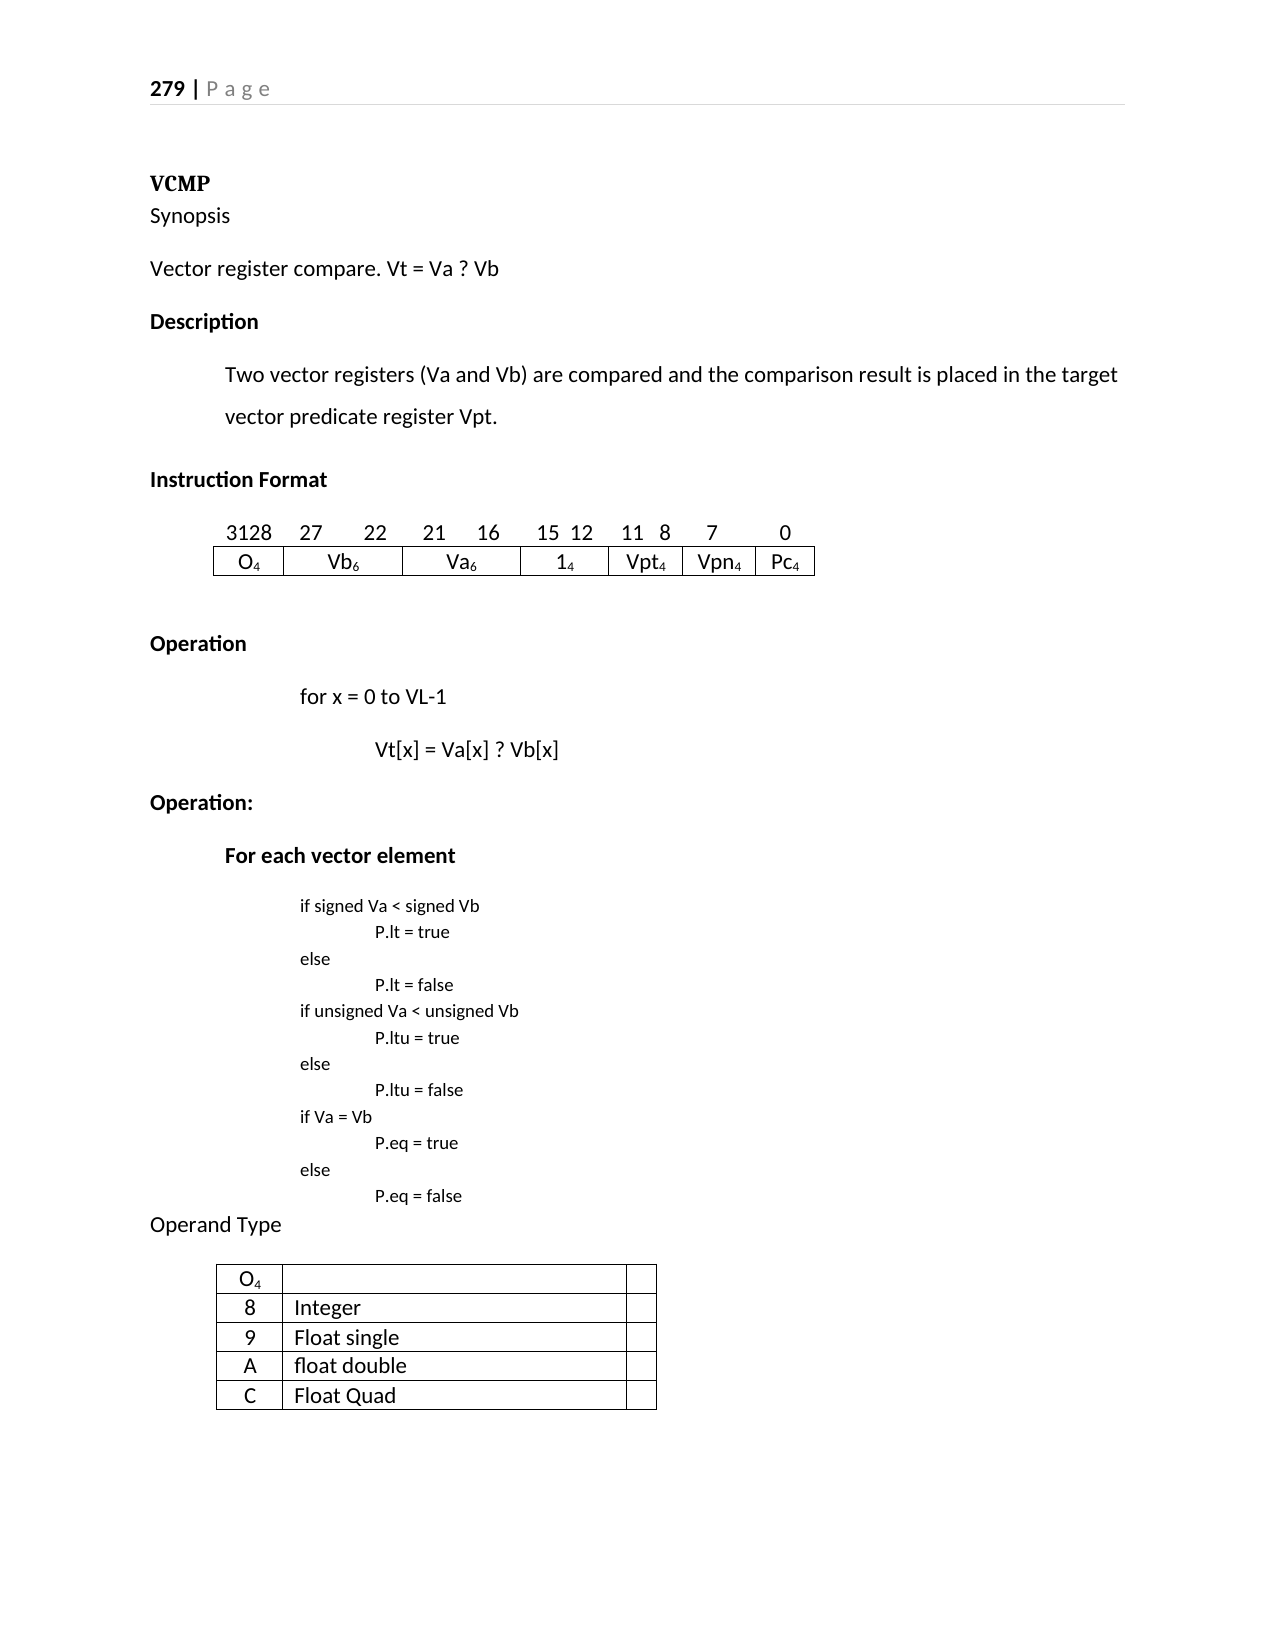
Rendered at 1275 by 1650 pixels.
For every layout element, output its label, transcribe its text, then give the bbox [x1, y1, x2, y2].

text P.ltu = false [300, 1079, 1125, 1102]
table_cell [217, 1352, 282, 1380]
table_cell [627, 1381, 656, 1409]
text if Va = Vb [300, 1105, 1125, 1128]
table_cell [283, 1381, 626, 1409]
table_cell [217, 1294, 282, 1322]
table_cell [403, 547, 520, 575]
text P.eq = true [300, 1131, 1125, 1154]
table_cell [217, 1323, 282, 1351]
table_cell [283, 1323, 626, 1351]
text Vector register compare. Vt = Va ? Vb [150, 254, 1125, 282]
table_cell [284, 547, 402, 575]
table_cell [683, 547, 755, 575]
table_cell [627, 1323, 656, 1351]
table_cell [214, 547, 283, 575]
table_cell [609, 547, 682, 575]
text P.ltu = true [300, 1026, 1125, 1049]
text Vt[x] = Va[x] ? Vb[x] [300, 735, 1125, 763]
text Operation: [150, 788, 1125, 816]
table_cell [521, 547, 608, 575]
subtitle VCMP [150, 171, 1125, 197]
text else [300, 1158, 1125, 1181]
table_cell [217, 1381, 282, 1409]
text Instruction Format [150, 465, 1125, 493]
text if signed Va < signed Vb [300, 894, 1125, 917]
text P.eq = false [300, 1184, 1125, 1207]
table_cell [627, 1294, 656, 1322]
text for x = 0 to VL-1 [225, 682, 1125, 710]
text else [300, 1052, 1125, 1075]
text For each vector element [225, 841, 1125, 869]
text Synopsis [150, 201, 1125, 229]
text P.lt = true [300, 921, 1125, 943]
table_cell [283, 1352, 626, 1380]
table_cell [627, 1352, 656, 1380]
text Operation [150, 629, 1125, 657]
text else [300, 947, 1125, 970]
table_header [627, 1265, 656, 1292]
text Operand Type [150, 1210, 1125, 1238]
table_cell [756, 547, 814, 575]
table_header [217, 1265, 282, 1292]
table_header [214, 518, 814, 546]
text Description [150, 307, 1125, 335]
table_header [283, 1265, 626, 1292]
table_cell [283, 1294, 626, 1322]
text Two vector registers (Va and Vb) are compared and the comparison result is placed in the target vector predicate register Vpt. [225, 360, 1125, 430]
text if unsigned Va < unsigned Vb [300, 999, 1125, 1022]
text P.lt = false [300, 973, 1125, 996]
